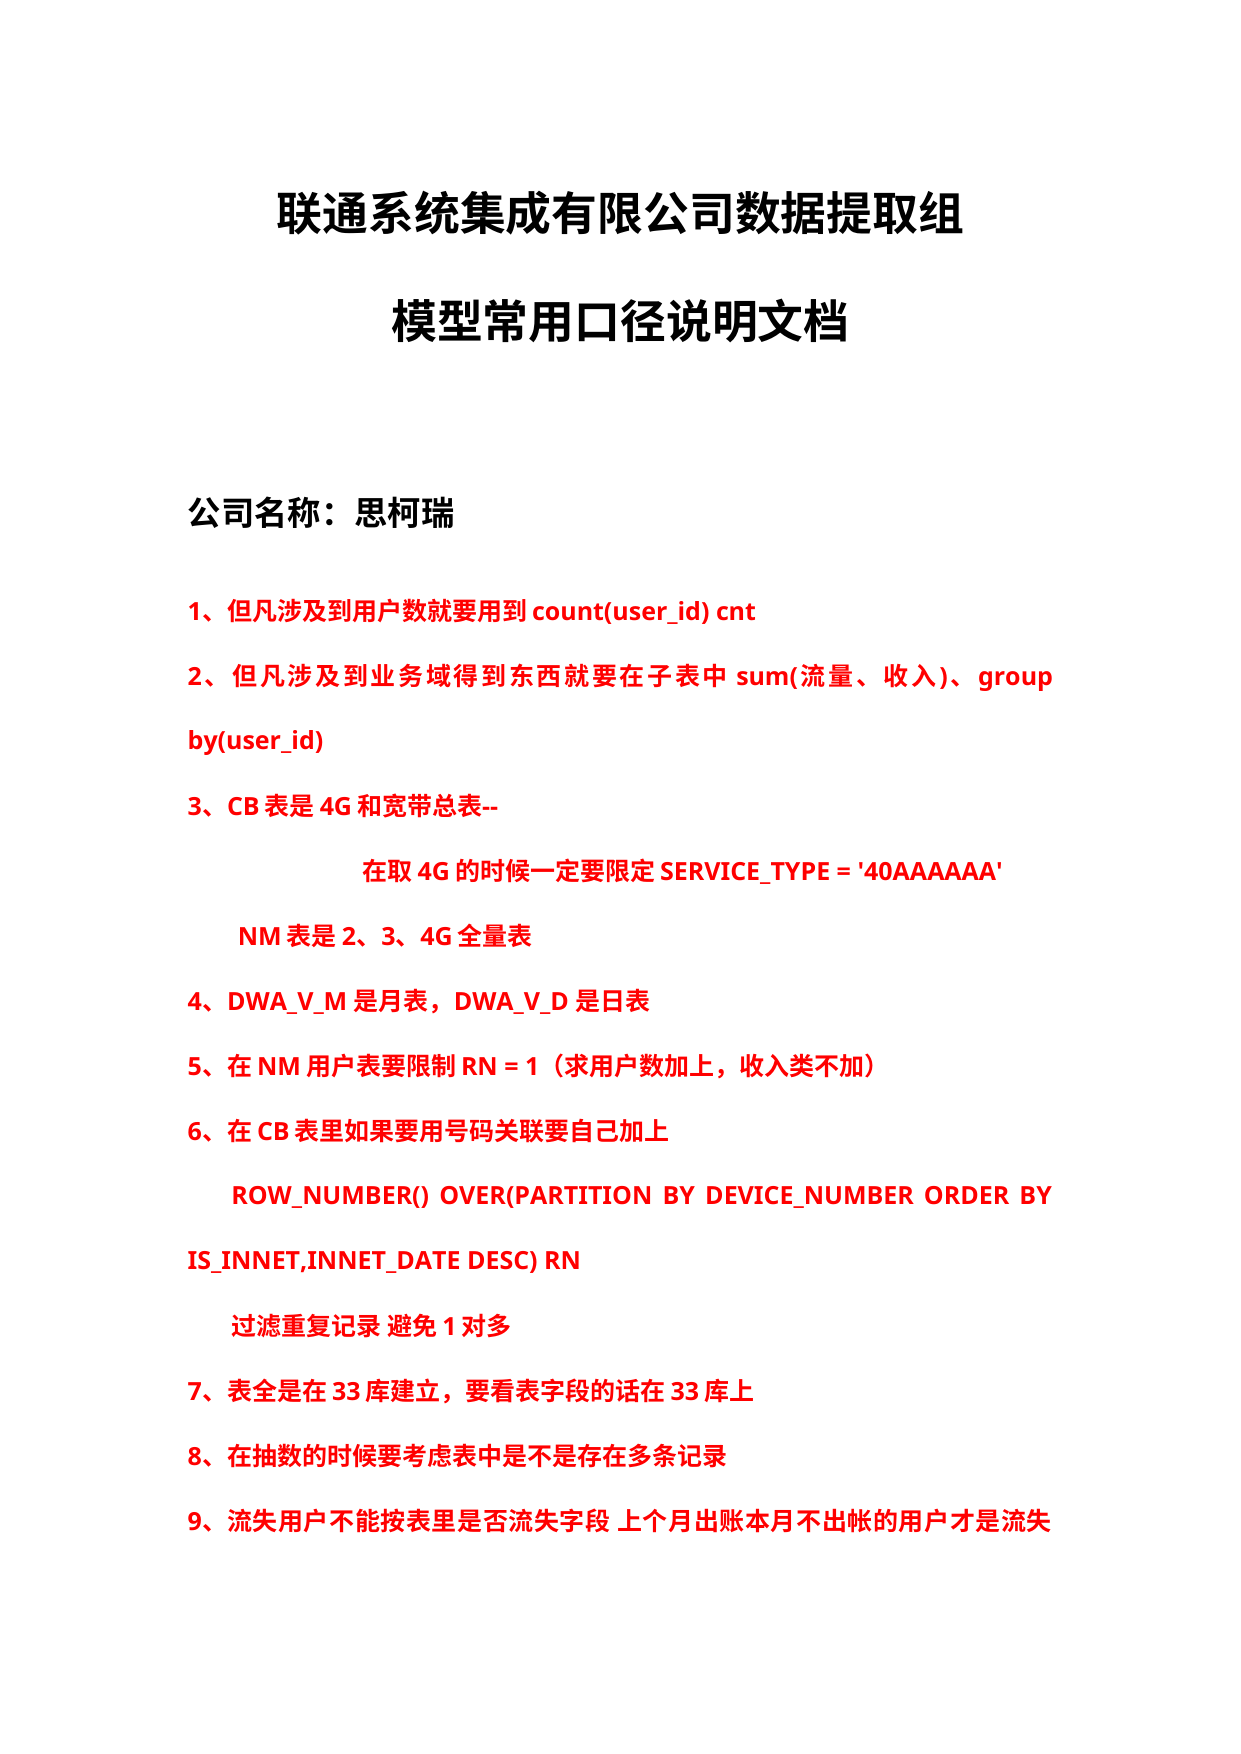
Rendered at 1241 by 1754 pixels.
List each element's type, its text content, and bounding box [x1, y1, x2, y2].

text NM表是2、3、4G全量表 [187, 902, 1053, 967]
text 3、CB表是4G和宽带总表-- [187, 772, 1053, 837]
text 联通系统集成有限公司数据提取组 [187, 162, 1053, 259]
text 过滤重复记录 避免1对多 [187, 1292, 1053, 1357]
list DWA_V_M 是月表，DWA_V_D 是日表 [187, 967, 1053, 1032]
text 1、但凡涉及到用户数就要用到count(user_id) cnt [187, 577, 1053, 642]
list 在CB表里如果要用号码关联要自己加上 [187, 1097, 1053, 1162]
list 在抽数的时候要考虑表中是不是存在多条记录 [187, 1422, 1053, 1487]
list 表全是在33库建立，要看表字段的话在33库上 [187, 1357, 1053, 1422]
list 流失用户不能按表里是否流失字段 上个月出账本月不出帐的用户才是流失用户 [187, 1487, 1053, 1552]
text 2、但凡涉及到业务域得到东西就要在子表中sum(流量、收入)、group by(user_id) [187, 642, 1053, 772]
text ROW_NUMBER() OVER(PARTITION BY DEVICE_NUMBER ORDER BY IS_INNET,INNET_DATE DESC) RN [187, 1162, 1053, 1292]
text 在取4G的时候一定要限定SERVICE_TYPE = '40AAAAAA' [319, 837, 1053, 902]
list 在NM用户表要限制RN = 1（求用户数加上，收入类不加） [187, 1032, 1053, 1097]
subtitle 公司名称：思柯瑞 [187, 478, 1053, 543]
text 模型常用口径说明文档 [187, 269, 1053, 367]
